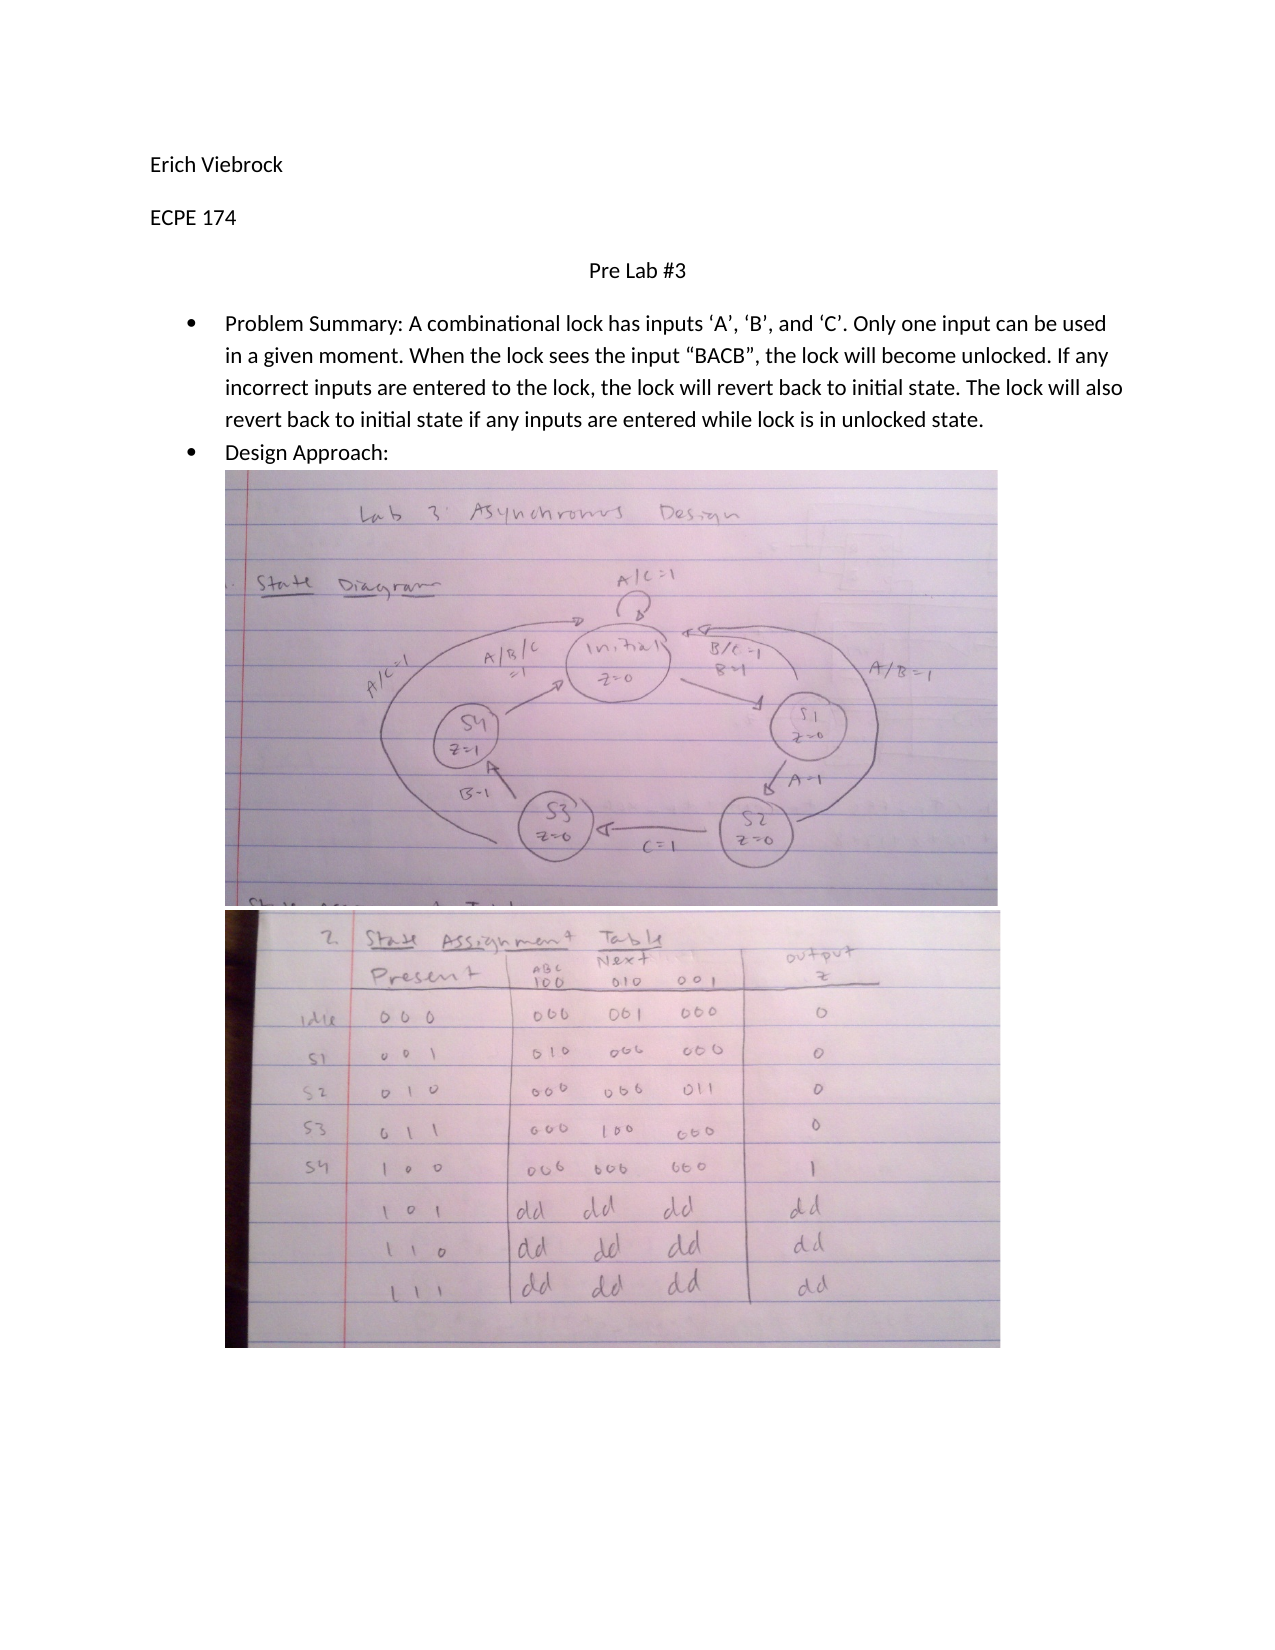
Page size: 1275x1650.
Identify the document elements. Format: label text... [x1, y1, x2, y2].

text Erich Viebrock [150, 150, 1125, 178]
text ECPE 174 [150, 203, 1125, 231]
list Problem Summary: A combinational lock has inputs ‘A’, ‘B’, and ‘C’. Only one input can be used in a given moment. When the lock sees the input “BACB”, the lock will become unlocked. If any incorrect inputs are entered to the lock, the lock will revert back to initial state. The lock will also revert back to initial state if any inputs are entered while lock is in unlocked state. [187, 309, 1125, 434]
text Pre Lab #3 [150, 256, 1125, 284]
picture [225, 470, 998, 906]
picture [225, 910, 1001, 1348]
